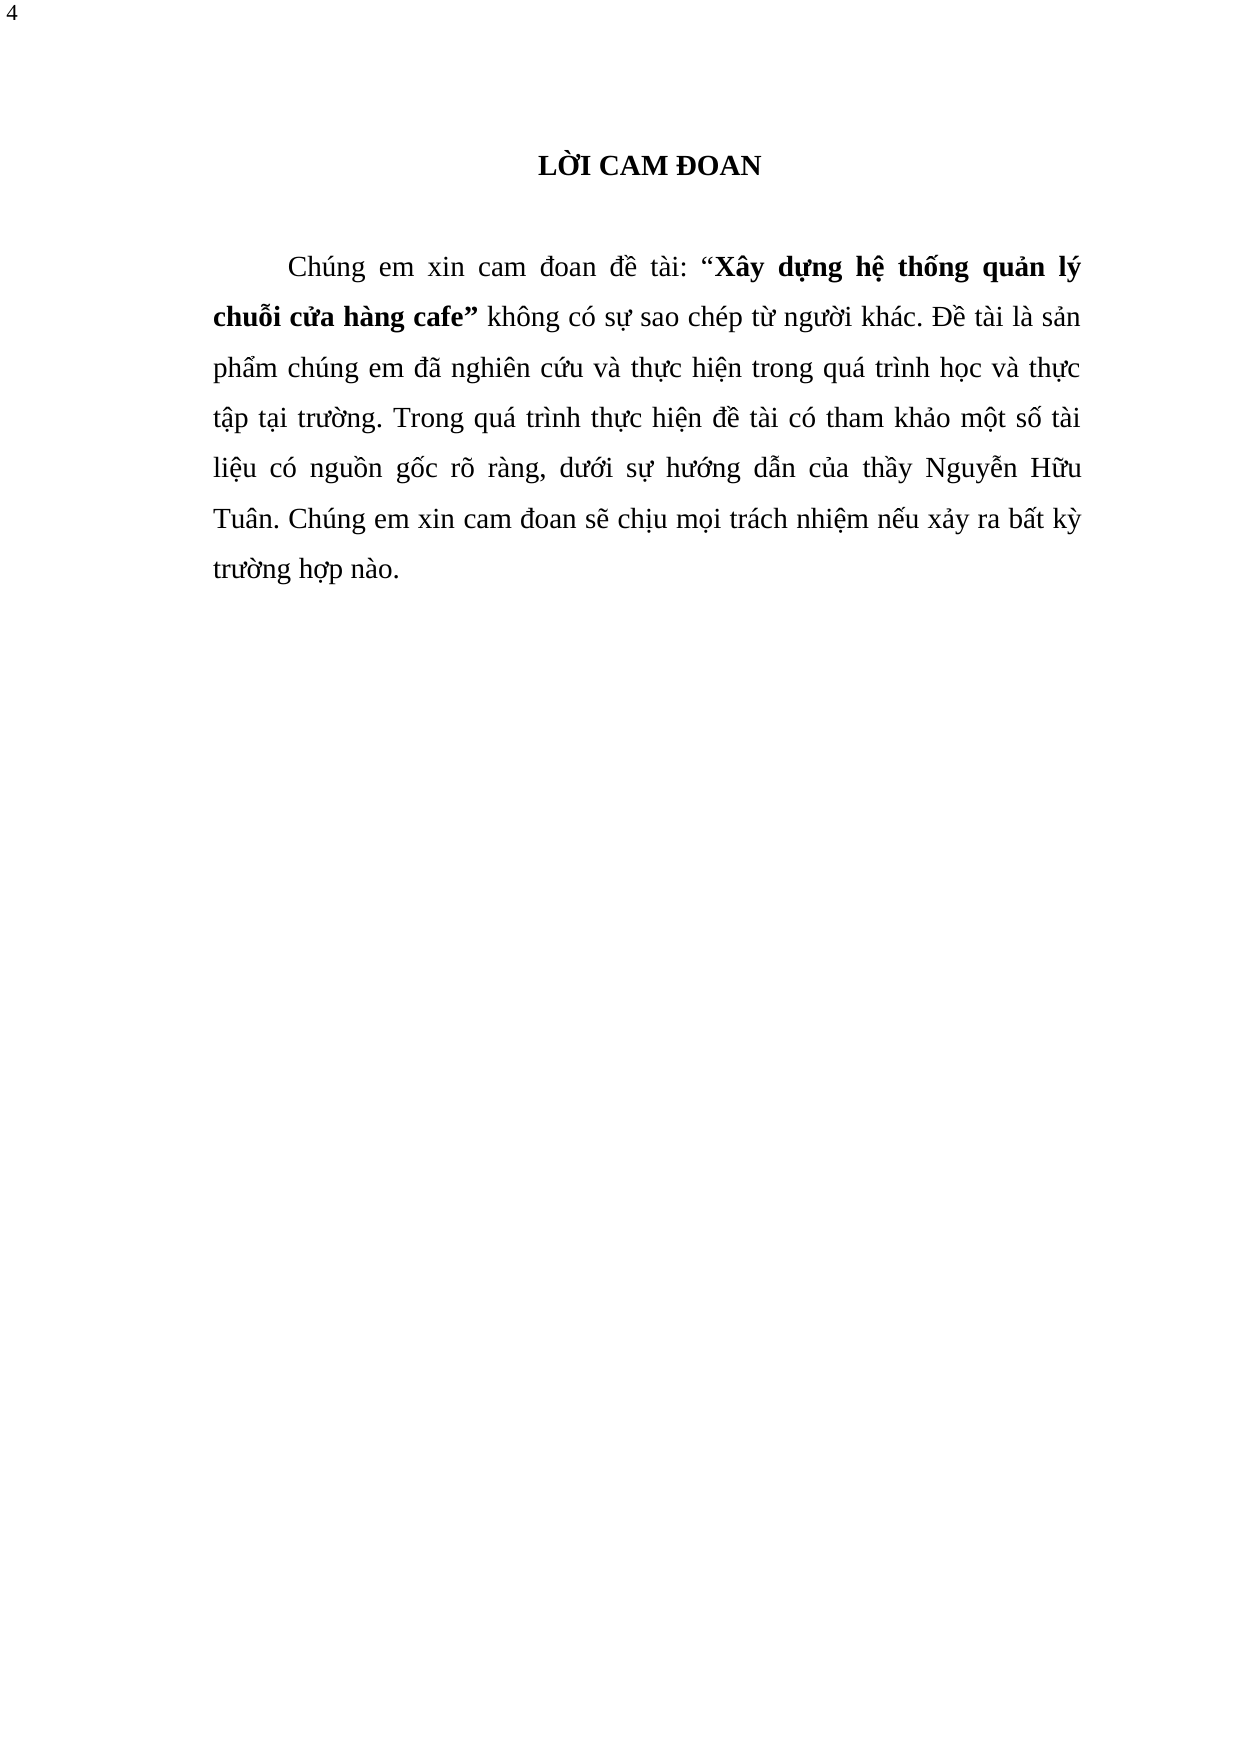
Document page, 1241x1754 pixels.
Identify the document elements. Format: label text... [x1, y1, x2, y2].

text Chúng em xin cam đoan đề tài: “Xây dựng hệ thống quản lý chuỗi cửa hàng cafe” không có sự sao chép từ người khác. Đề tài là sản phẩm chúng em đã nghiên cứu và thực hiện trong quá trình học và thực tập tại trường. Trong quá trình thực hiện đề tài có tham khảo một số tài liệu có nguồn gốc rõ ràng, dưới sự hướng dẫn của thầy Nguyễn Hữu Tuân. Chúng em xin cam đoan sẽ chịu mọi trách nhiệm nếu xảy ra bất kỳ trường hợp nào. [213, 249, 1082, 585]
text LỜI CAM ĐOAN [177, 148, 1122, 181]
